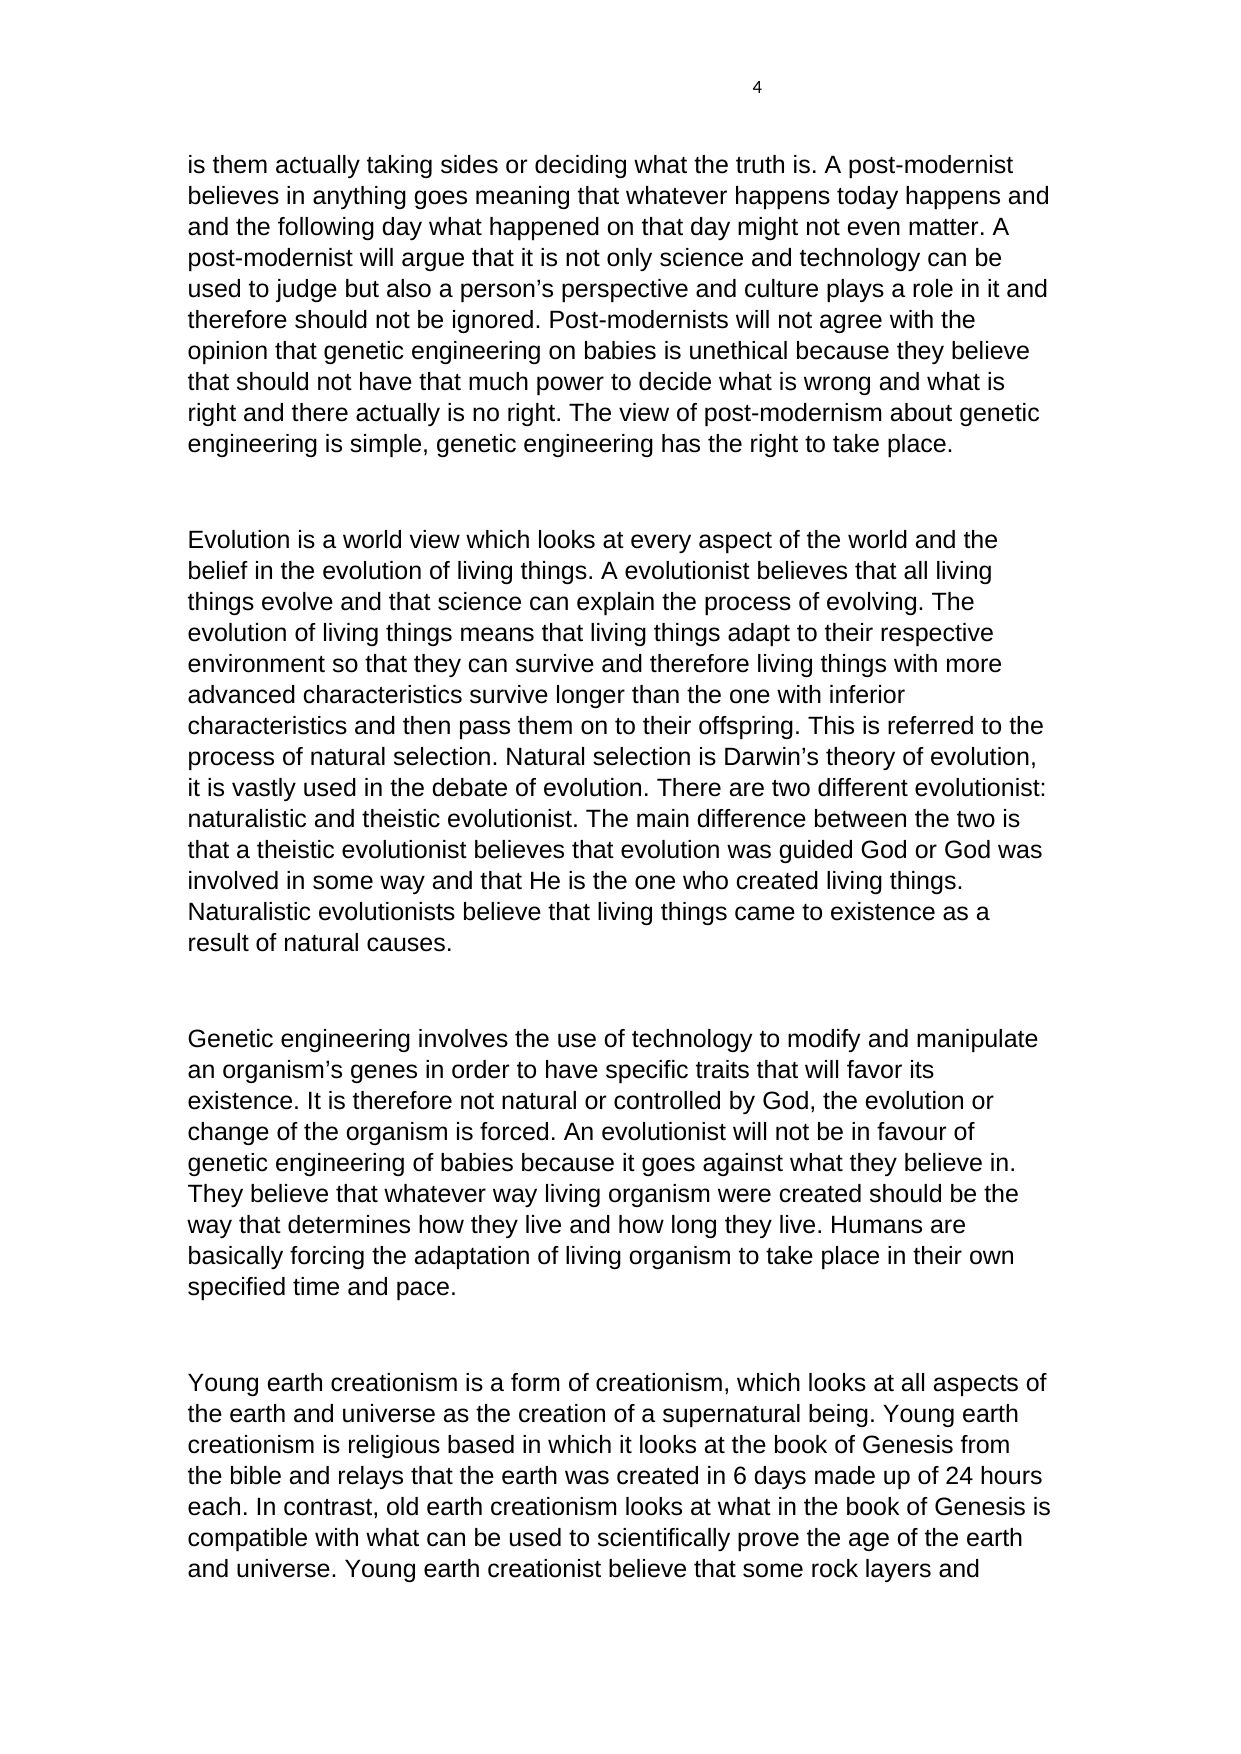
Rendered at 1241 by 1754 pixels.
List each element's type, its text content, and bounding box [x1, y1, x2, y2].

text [187, 1367, 1053, 1582]
text Evolution is a world view which looks at every aspect of the world and the belief in the evolution of living things. A evolutionist believes that all living things evolve and that science can explain the process of evolving. The evolution of living things means that living things adapt to their respective environment so that they can survive and therefore living things with more advanced characteristics survive longer than the one with inferior characteristics and then pass them on to their offspring. This is referred to the process of natural selection. Natural selection is Darwin’s theory of evolution, it is vastly used in the debate of evolution. There are two different evolutionist: naturalistic and theistic evolutionist. The main difference between the two is that a theistic evolutionist believes that evolution was guided God or God was involved in some way and that He is the one who created living things. Naturalistic evolutionists believe that living things came to existence as a result of natural causes. [187, 525, 1053, 957]
text Genetic engineering involves the use of technology to modify and manipulate an organism’s genes in order to have specific traits that will favor its existence. It is therefore not natural or controlled by God, the evolution or change of the organism is forced. An evolutionist will not be in favour of genetic engineering of babies because it goes against what they believe in. They believe that whatever way living organism were created should be the way that determines how they live and how long they live. Humans are basically forcing the adaptation of living organism to take place in their own specified time and pace. [187, 1024, 1053, 1301]
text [187, 150, 1053, 458]
